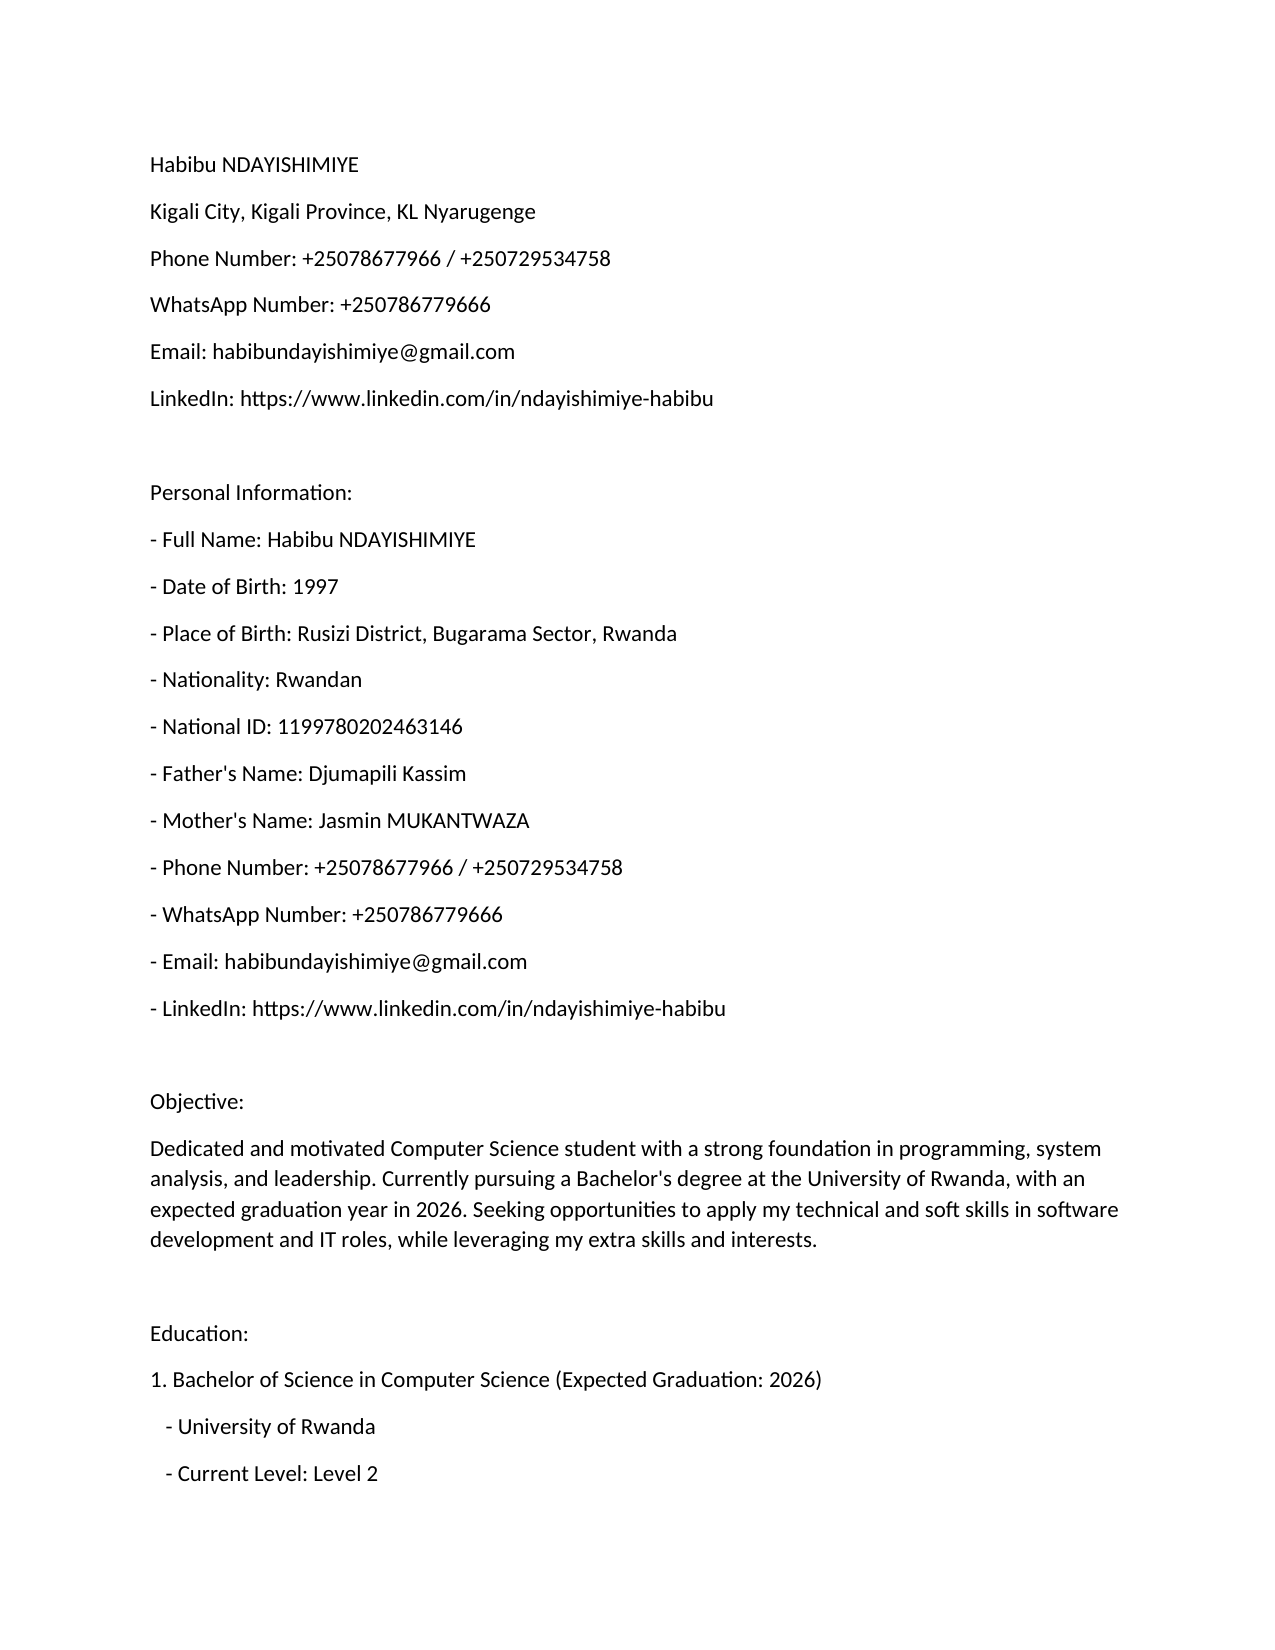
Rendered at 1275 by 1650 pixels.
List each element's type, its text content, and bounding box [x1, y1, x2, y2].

text - Mother's Name: Jasmin MUKANTWAZA [150, 806, 1125, 834]
text - Email: habibundayishimiye@gmail.com [150, 947, 1125, 975]
text - Phone Number: +25078677966 / +250729534758 [150, 853, 1125, 881]
text - Full Name: Habibu NDAYISHIMIYE [150, 525, 1125, 553]
text - Current Level: Level 2 [150, 1459, 1125, 1487]
text Habibu NDAYISHIMIYE [150, 150, 1125, 178]
text - Nationality: Rwandan [150, 666, 1125, 694]
text Email: habibundayishimiye@gmail.com [150, 337, 1125, 366]
text Kigali City, Kigali Province, KL Nyarugenge [150, 197, 1125, 225]
text - Father's Name: Djumapili Kassim [150, 759, 1125, 787]
text - WhatsApp Number: +250786779666 [150, 900, 1125, 928]
text 1. Bachelor of Science in Computer Science (Expected Graduation: 2026) [150, 1366, 1125, 1394]
text Education: [150, 1319, 1125, 1347]
text LinkedIn: https://www.linkedin.com/in/ndayishimiye-habibu [150, 384, 1125, 412]
text - National ID: 1199780202463146 [150, 712, 1125, 741]
text Objective: [150, 1087, 1125, 1116]
text - Date of Birth: 1997 [150, 572, 1125, 600]
text Personal Information: [150, 478, 1125, 506]
text - LinkedIn: https://www.linkedin.com/in/ndayishimiye-habibu [150, 994, 1125, 1022]
text - University of Rwanda [150, 1412, 1125, 1441]
text Dedicated and motivated Computer Science student with a strong foundation in programming, system analysis, and leadership. Currently pursuing a Bachelor's degree at the University of Rwanda, with an expected graduation year in 2026. Seeking opportunities to apply my technical and soft skills in software development and IT roles, while leveraging my extra skills and interests. [150, 1134, 1125, 1253]
text WhatsApp Number: +250786779666 [150, 291, 1125, 319]
text Phone Number: +25078677966 / +250729534758 [150, 244, 1125, 272]
text - Place of Birth: Rusizi District, Bugarama Sector, Rwanda [150, 619, 1125, 647]
